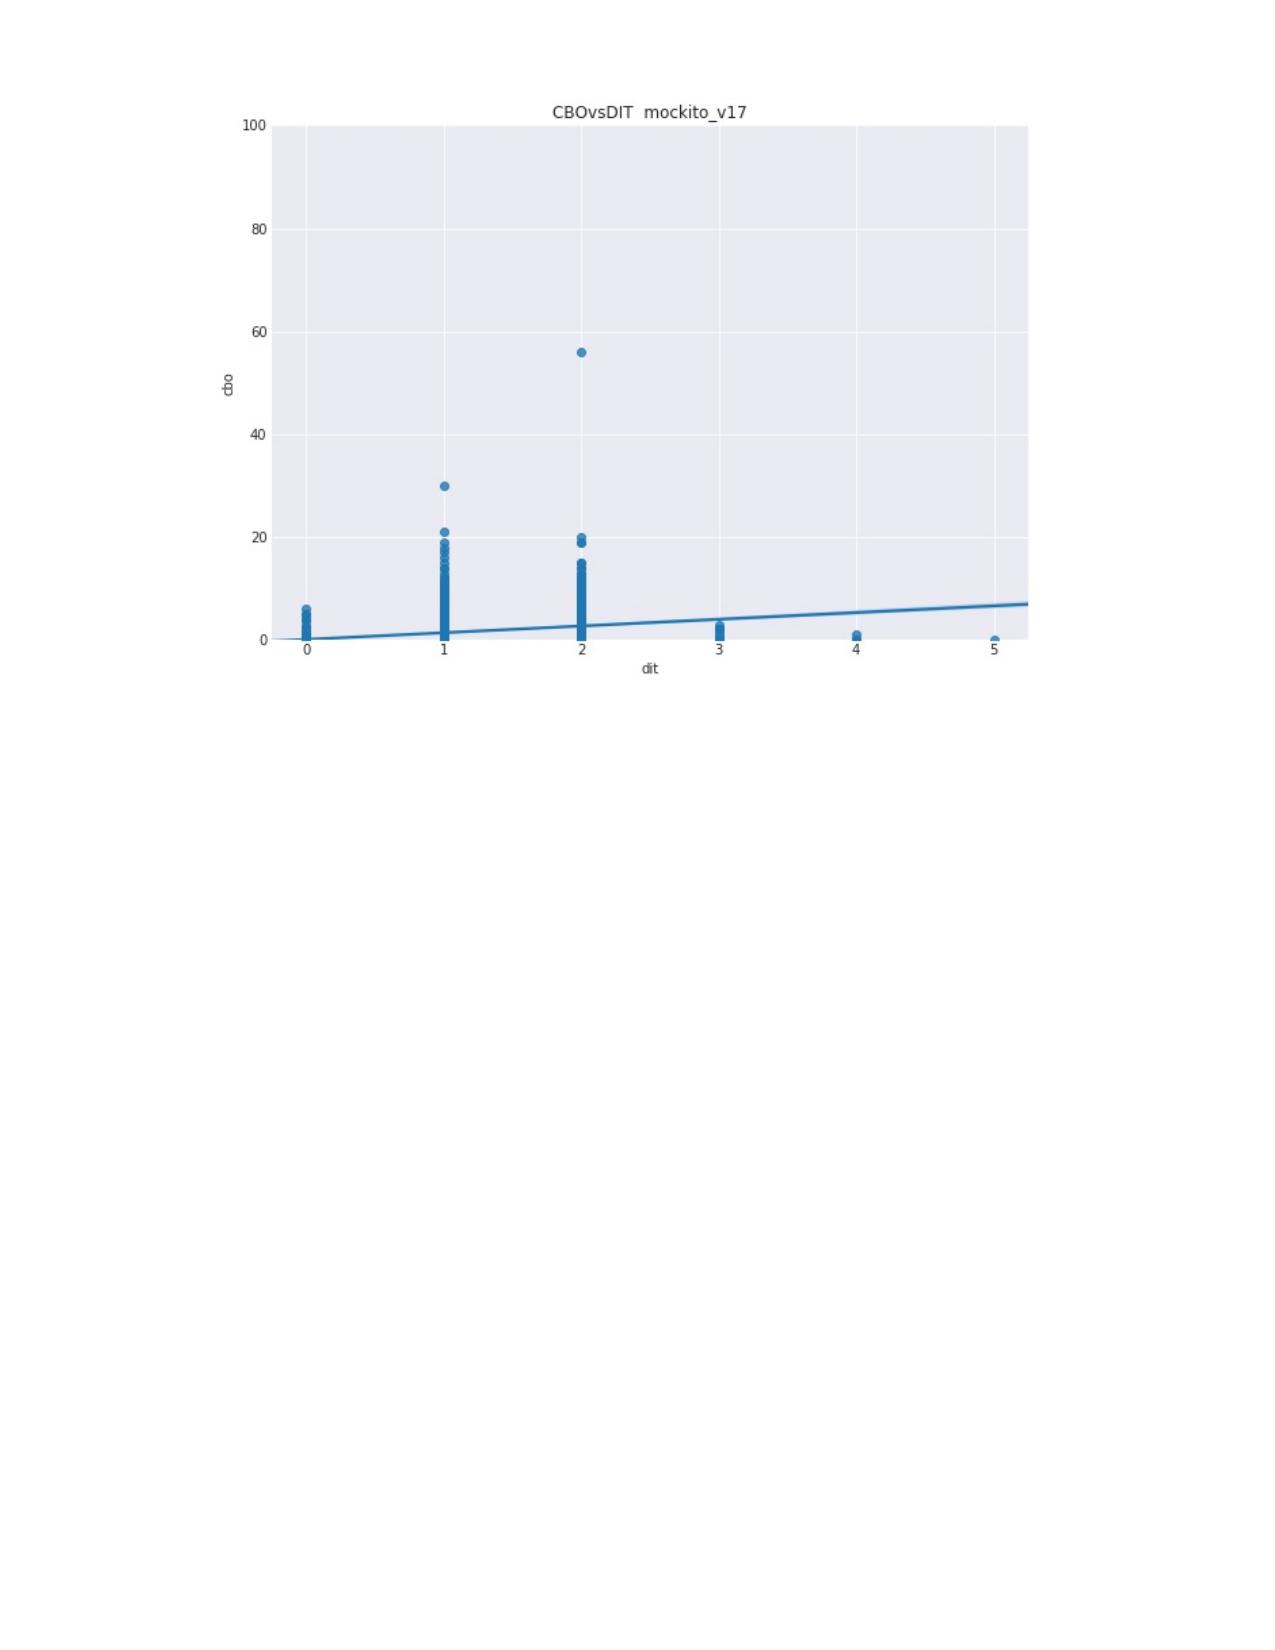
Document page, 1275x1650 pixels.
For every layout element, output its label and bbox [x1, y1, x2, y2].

picture [150, 44, 1125, 725]
